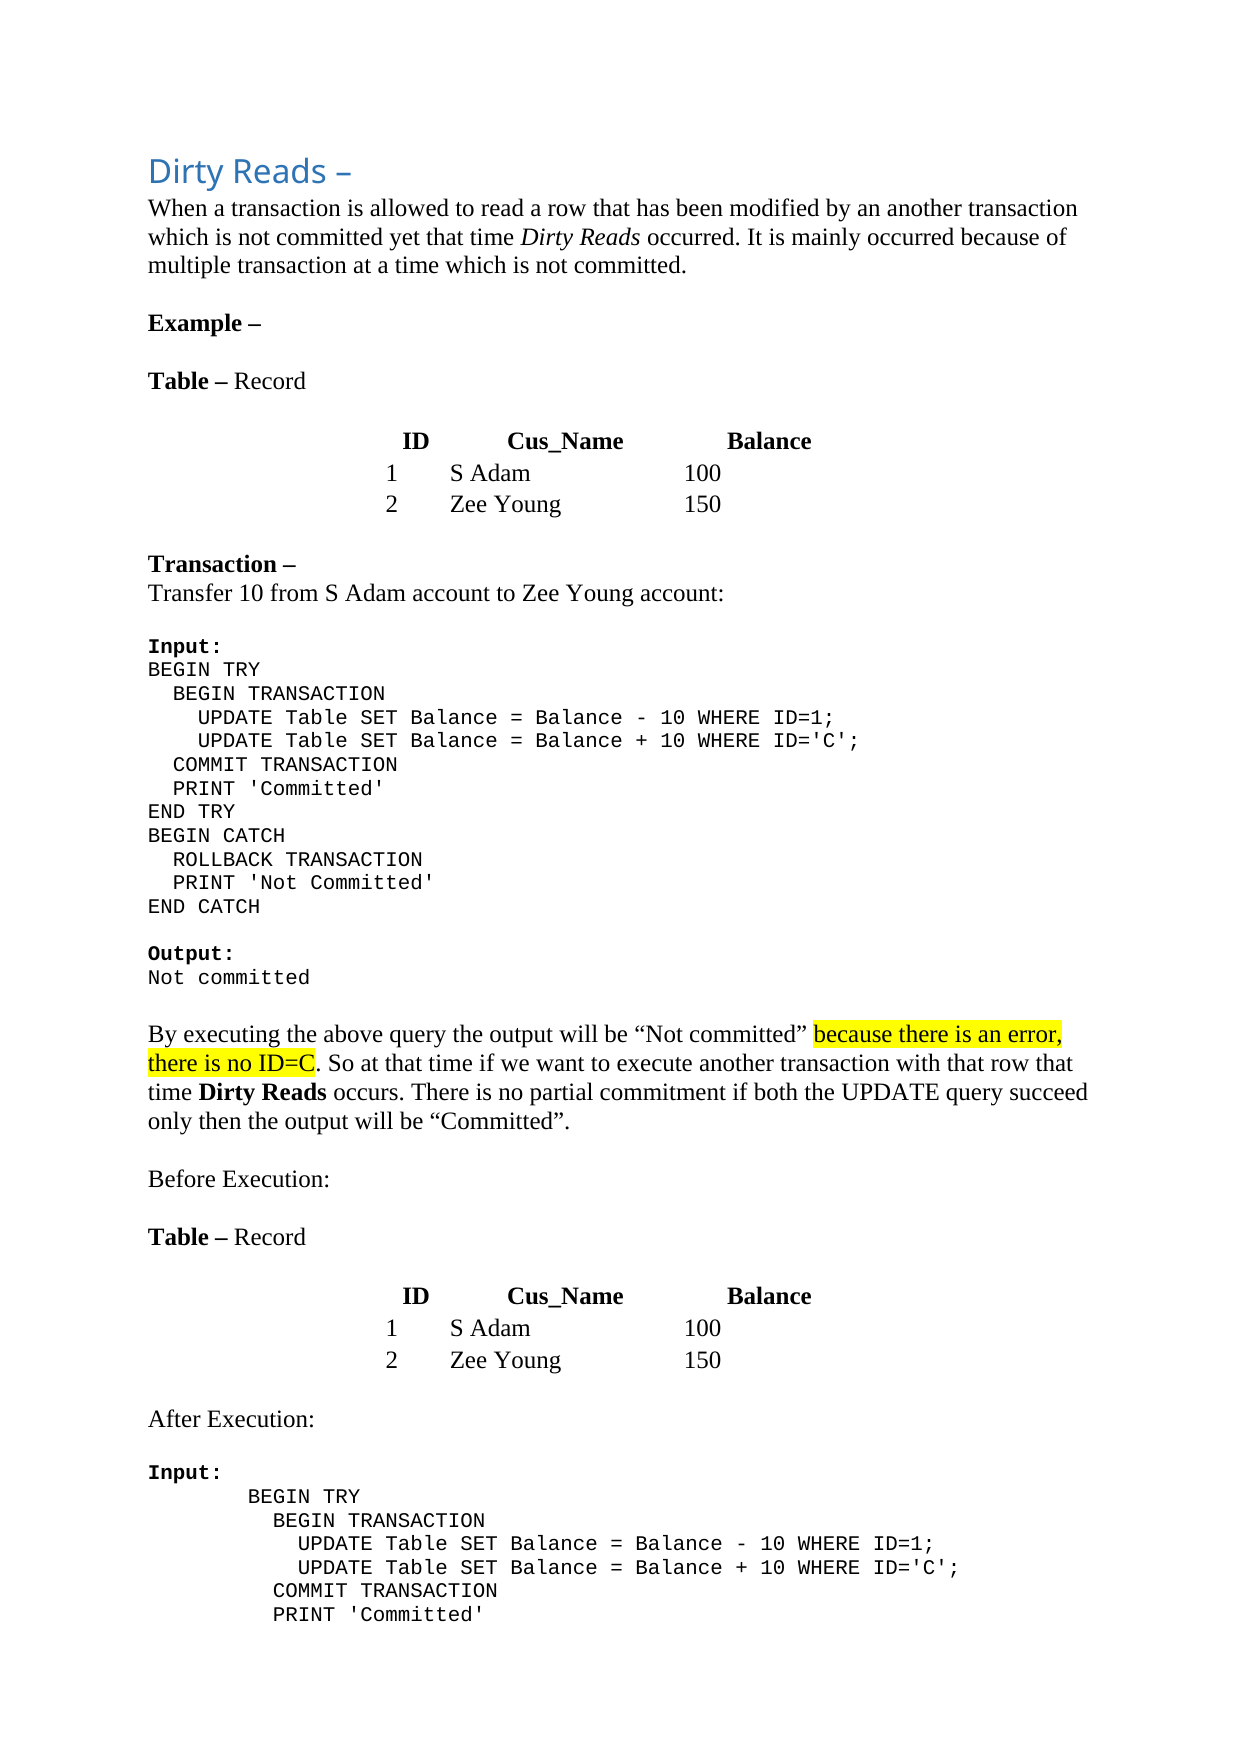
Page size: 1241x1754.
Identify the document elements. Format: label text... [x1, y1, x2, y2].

table_cell 100 [682, 1311, 856, 1343]
table_cell 100 [682, 456, 856, 488]
table_cell 2 [384, 488, 448, 520]
text PRINT 'Committed' [148, 1604, 1093, 1628]
text Table – Record [148, 366, 1093, 395]
text Table – Record [148, 1222, 1093, 1250]
text END TRY [148, 801, 1093, 825]
table_cell 150 [682, 1343, 856, 1375]
text Input: [148, 1462, 1093, 1486]
table_header ID [384, 424, 448, 456]
text COMMIT TRANSACTION [148, 754, 1093, 778]
table_cell 1 [384, 1311, 448, 1343]
table_cell 1 [384, 456, 448, 488]
text COMMIT TRANSACTION [148, 1581, 1093, 1604]
text ROLLBACK TRANSACTION [148, 848, 1093, 872]
table_header Cus_Name [448, 424, 682, 456]
text BEGIN CATCH [148, 825, 1093, 848]
table_cell S Adam [448, 1311, 682, 1343]
table_cell Zee Young [448, 1343, 682, 1375]
table_header Cus_Name [448, 1280, 682, 1311]
text BEGIN TRY [148, 1486, 1093, 1509]
text UPDATE Table SET Balance = Balance + 10 WHERE ID='C'; [148, 1557, 1093, 1581]
text Transaction – Transfer 10 from S Adam account to Zee Young account: [148, 549, 1093, 607]
text PRINT 'Committed' [148, 778, 1093, 801]
text UPDATE Table SET Balance = Balance - 10 WHERE ID=1; [148, 707, 1093, 730]
text Input: [148, 636, 1093, 659]
table_header Balance [682, 1280, 856, 1311]
table_cell Zee Young [448, 488, 682, 520]
text UPDATE Table SET Balance = Balance + 10 WHERE ID='C'; [148, 730, 1093, 754]
text Before Execution: [148, 1164, 1093, 1192]
text PRINT 'Not Committed' [148, 872, 1093, 896]
text BEGIN TRANSACTION [148, 683, 1093, 707]
text END CATCH [148, 896, 1093, 919]
text BEGIN TRY [148, 659, 1093, 683]
table_cell S Adam [448, 456, 682, 488]
table_cell 2 [384, 1343, 448, 1375]
text Output: [148, 943, 1093, 967]
text Not committed [148, 967, 1093, 990]
text Example – [148, 308, 1093, 337]
text After Execution: [148, 1404, 1093, 1433]
text Dirty Reads – When a transaction is allowed to read a row that has been modified by an another transaction which is not committed yet that time Dirty Reads occurred. It is mainly occurred because of multiple transaction at a time which is not committed. [148, 148, 1093, 279]
text BEGIN TRANSACTION [148, 1509, 1093, 1533]
table_header ID [384, 1280, 448, 1311]
text UPDATE Table SET Balance = Balance - 10 WHERE ID=1; [148, 1533, 1093, 1557]
text By executing the above query the output will be “Not committed” because there is an error, there is no ID=C. So at that time if we want to execute another transaction with that row that time Dirty Reads occurs. There is no partial commitment if both the UPDATE query succeed only then the output will be “Committed”. [148, 1019, 1093, 1134]
table_header Balance [682, 424, 856, 456]
table_cell 150 [682, 488, 856, 520]
